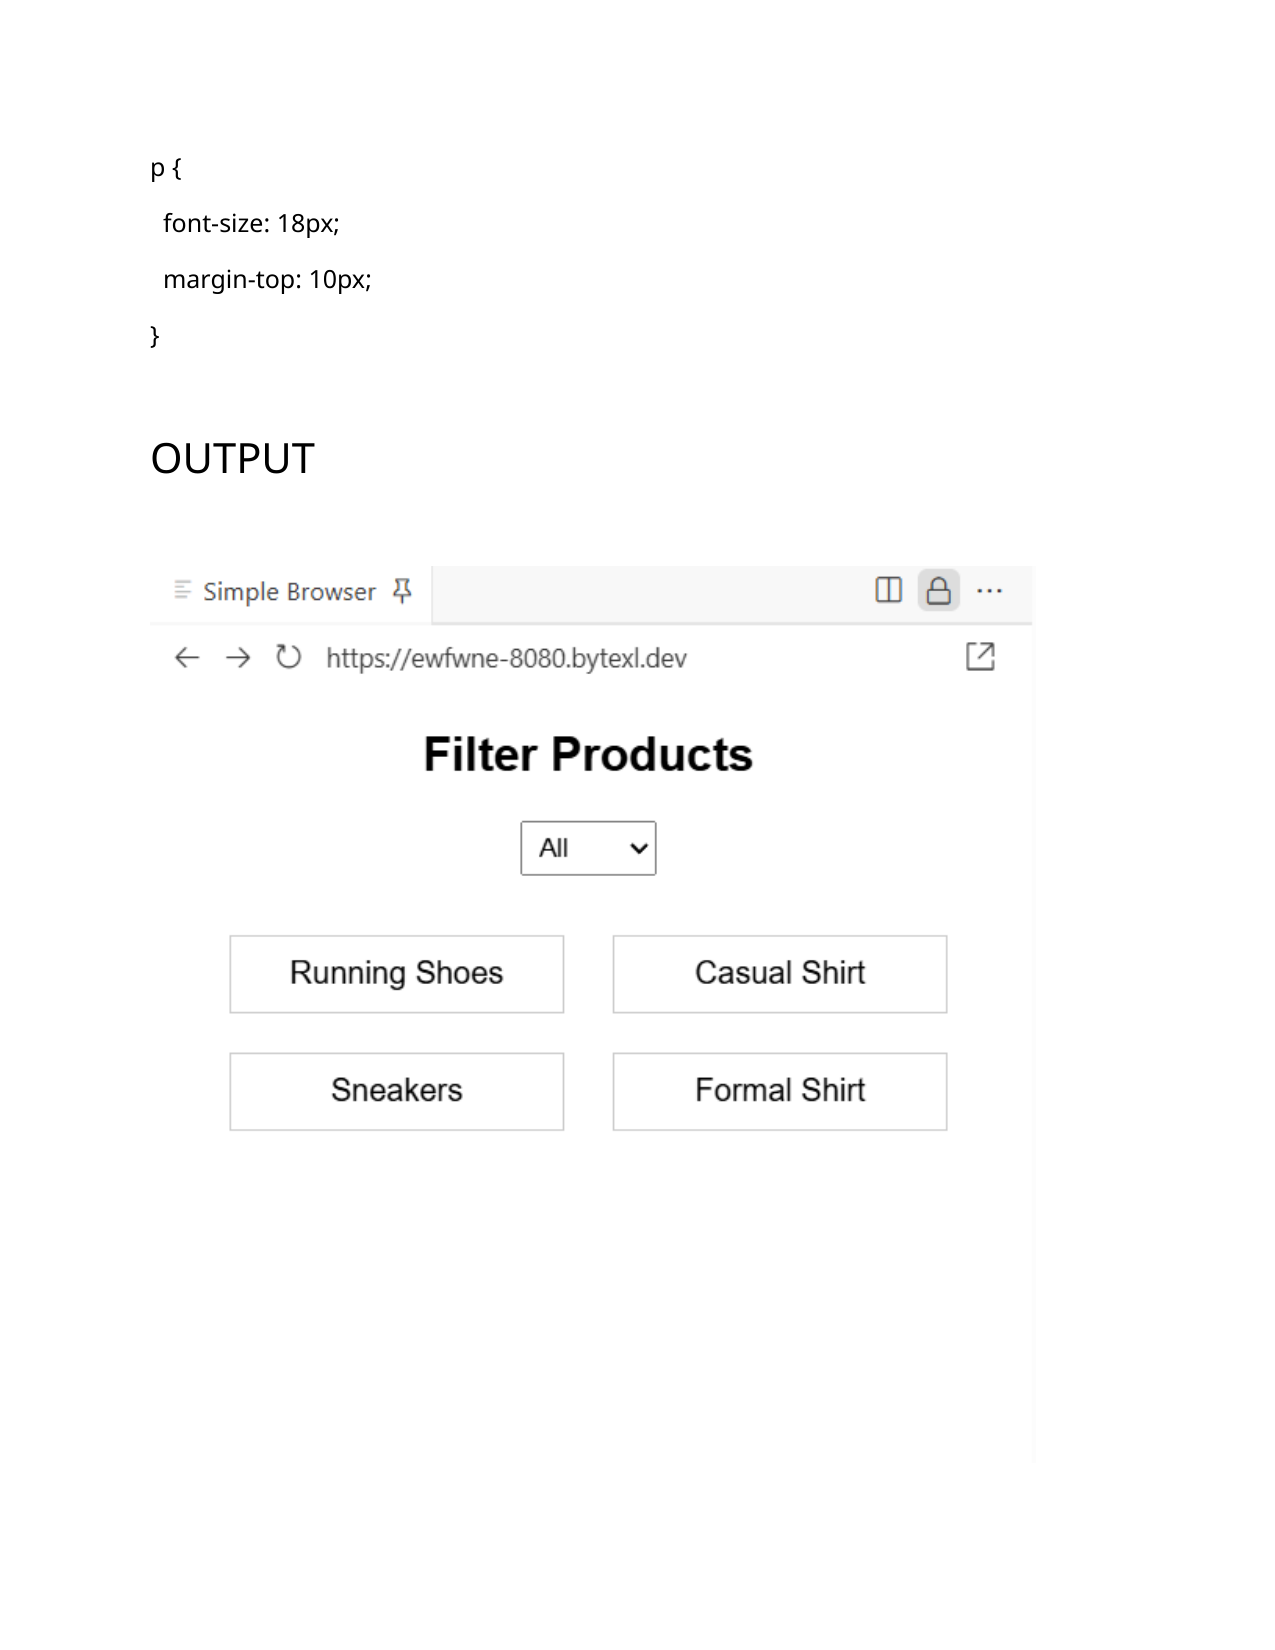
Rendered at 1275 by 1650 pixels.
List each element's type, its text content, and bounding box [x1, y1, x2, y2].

text font-size: 18px; [150, 206, 1125, 240]
text } [150, 317, 1125, 352]
text OUTPUT [150, 429, 1125, 486]
picture [150, 566, 1037, 1463]
text margin-top: 10px; [150, 262, 1125, 296]
text p { [150, 150, 1125, 184]
